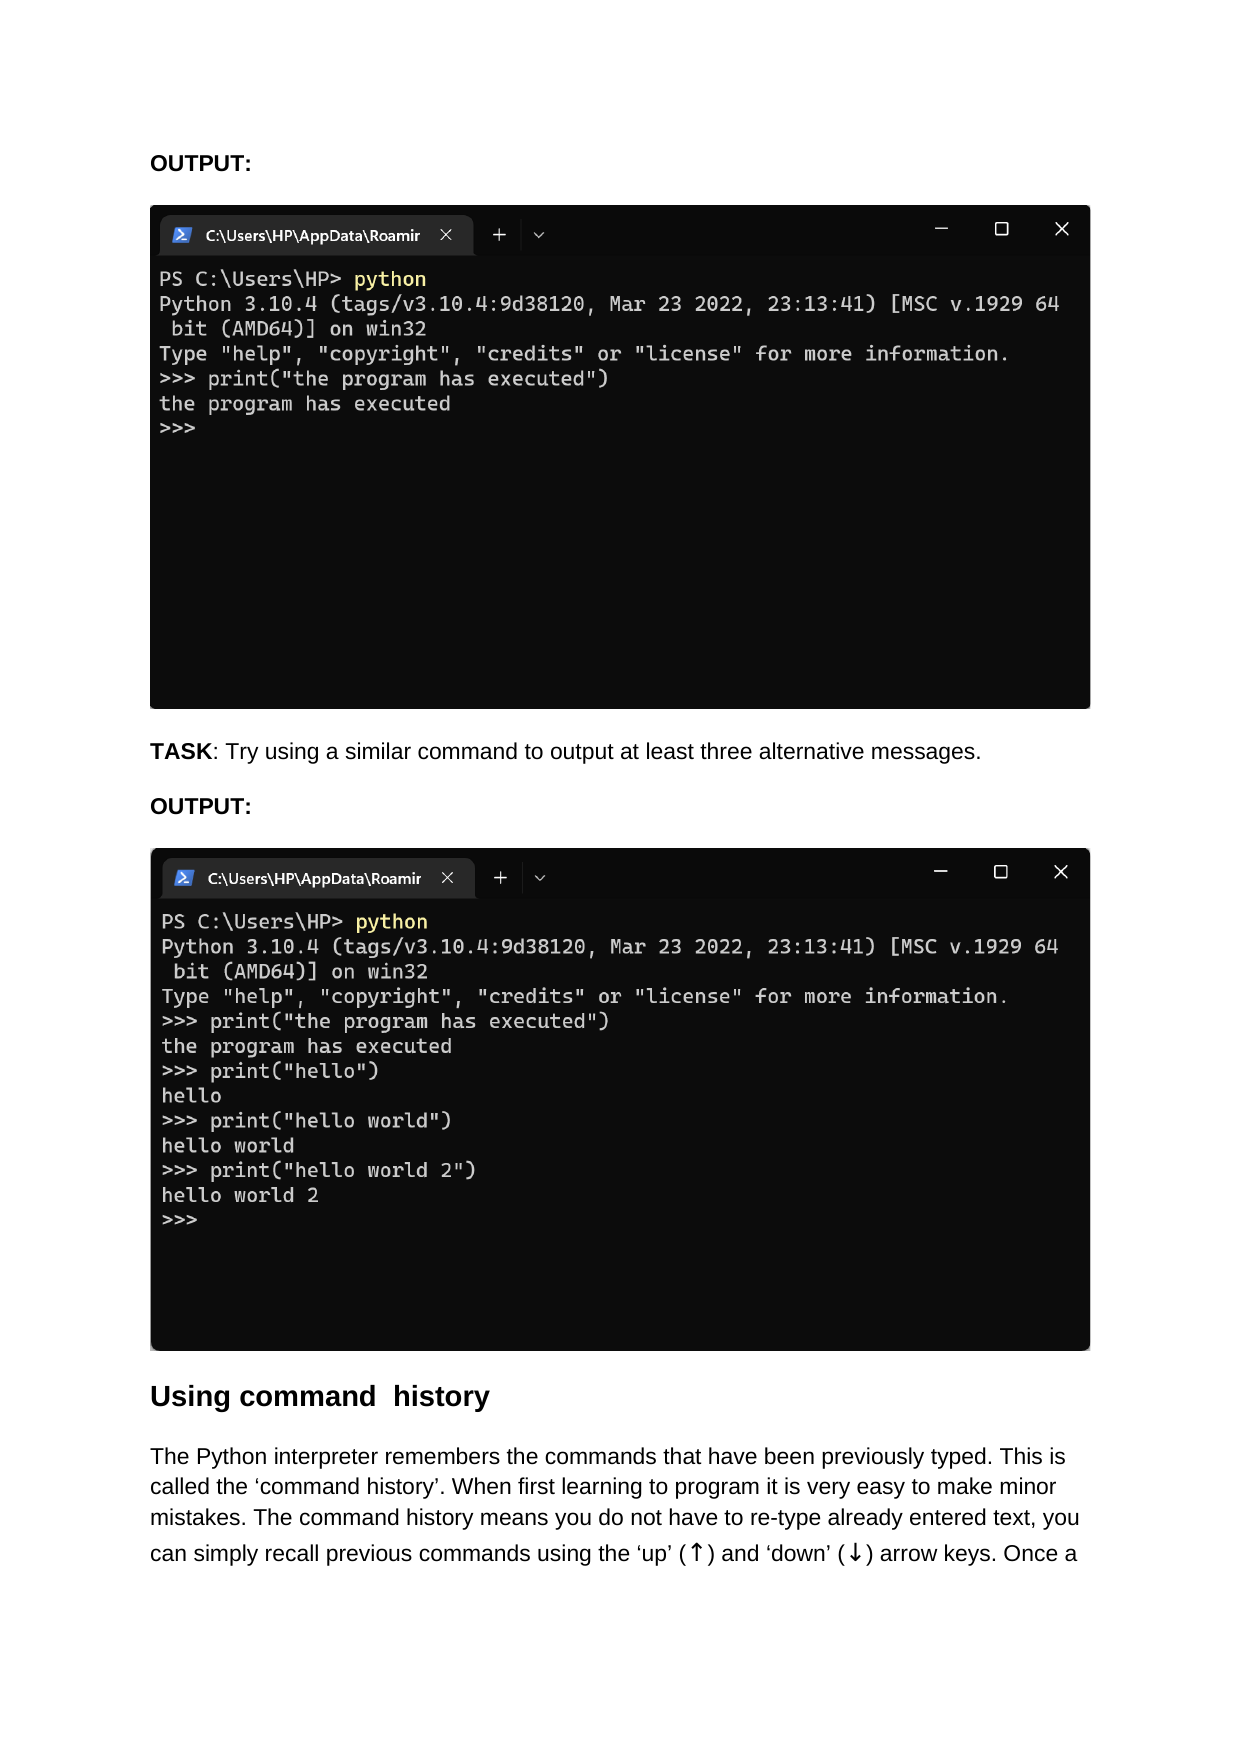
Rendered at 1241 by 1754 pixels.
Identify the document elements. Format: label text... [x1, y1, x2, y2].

text OUTPUT: [150, 150, 1090, 176]
text Using command history [150, 1379, 1090, 1413]
text TASK: Try using a similar command to output at least three alternative messages. [150, 738, 1090, 764]
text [150, 1443, 1090, 1569]
picture [150, 848, 1091, 1351]
picture [150, 205, 1091, 709]
text OUTPUT: [150, 793, 1090, 819]
